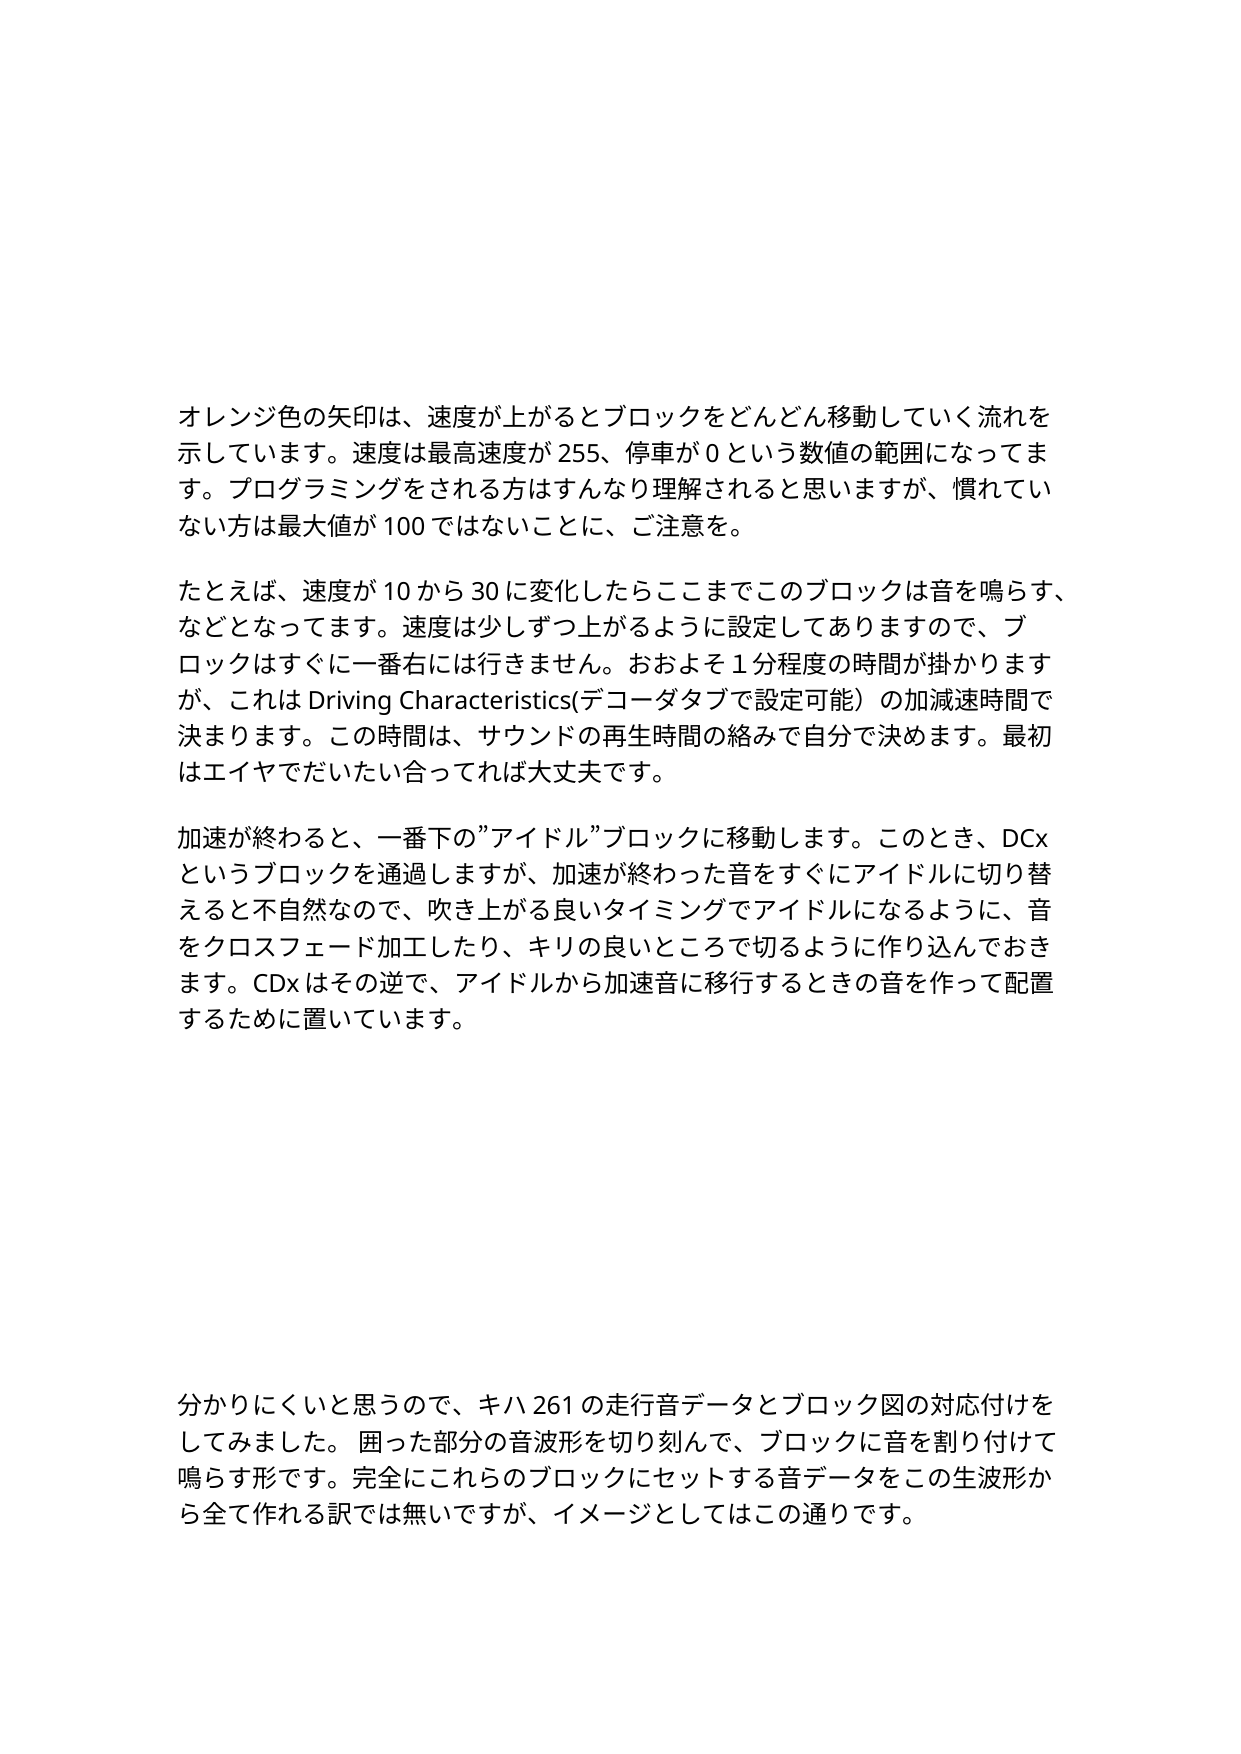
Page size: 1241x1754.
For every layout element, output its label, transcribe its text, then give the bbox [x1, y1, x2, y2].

text オレンジ色の矢印は、速度が上がるとブロックをどんどん移動していく流れを示しています。速度は最高速度が255、停車が0という数値の範囲になってます。プログラミングをされる方はすんなり理解されると思いますが、慣れていない方は最大値が100ではないことに、ご注意を。 [177, 397, 1063, 542]
text 分かりにくいと思うので、キハ261の走行音データとブロック図の対応付けをしてみました。 囲った部分の音波形を切り刻んで、ブロックに音を割り付けて鳴らす形です。完全にこれらのブロックにセットする音データをこの生波形から全て作れる訳では無いですが、イメージとしてはこの通りです。 [177, 1386, 1063, 1531]
text たとえば、速度が10から30に変化したらここまでこのブロックは音を鳴らす、などとなってます。速度は少しずつ上がるように設定してありますので、ブロックはすぐに一番右には行きません。おおよそ１分程度の時間が掛かりますが、これはDriving Characteristics(デコーダタブで設定可能）の加減速時間で決まります。この時間は、サウンドの再生時間の絡みで自分で決めます。最初はエイヤでだいたい合ってれば大丈夫です。 [177, 572, 1063, 789]
text 加速が終わると、一番下の”アイドル”ブロックに移動します。このとき、DCxというブロックを通過しますが、加速が終わった音をすぐにアイドルに切り替えると不自然なので、吹き上がる良いタイミングでアイドルになるように、音をクロスフェード加工したり、キリの良いところで切るように作り込んでおきます。CDxはその逆で、アイドルから加速音に移行するときの音を作って配置するために置いています。 [177, 818, 1063, 1036]
